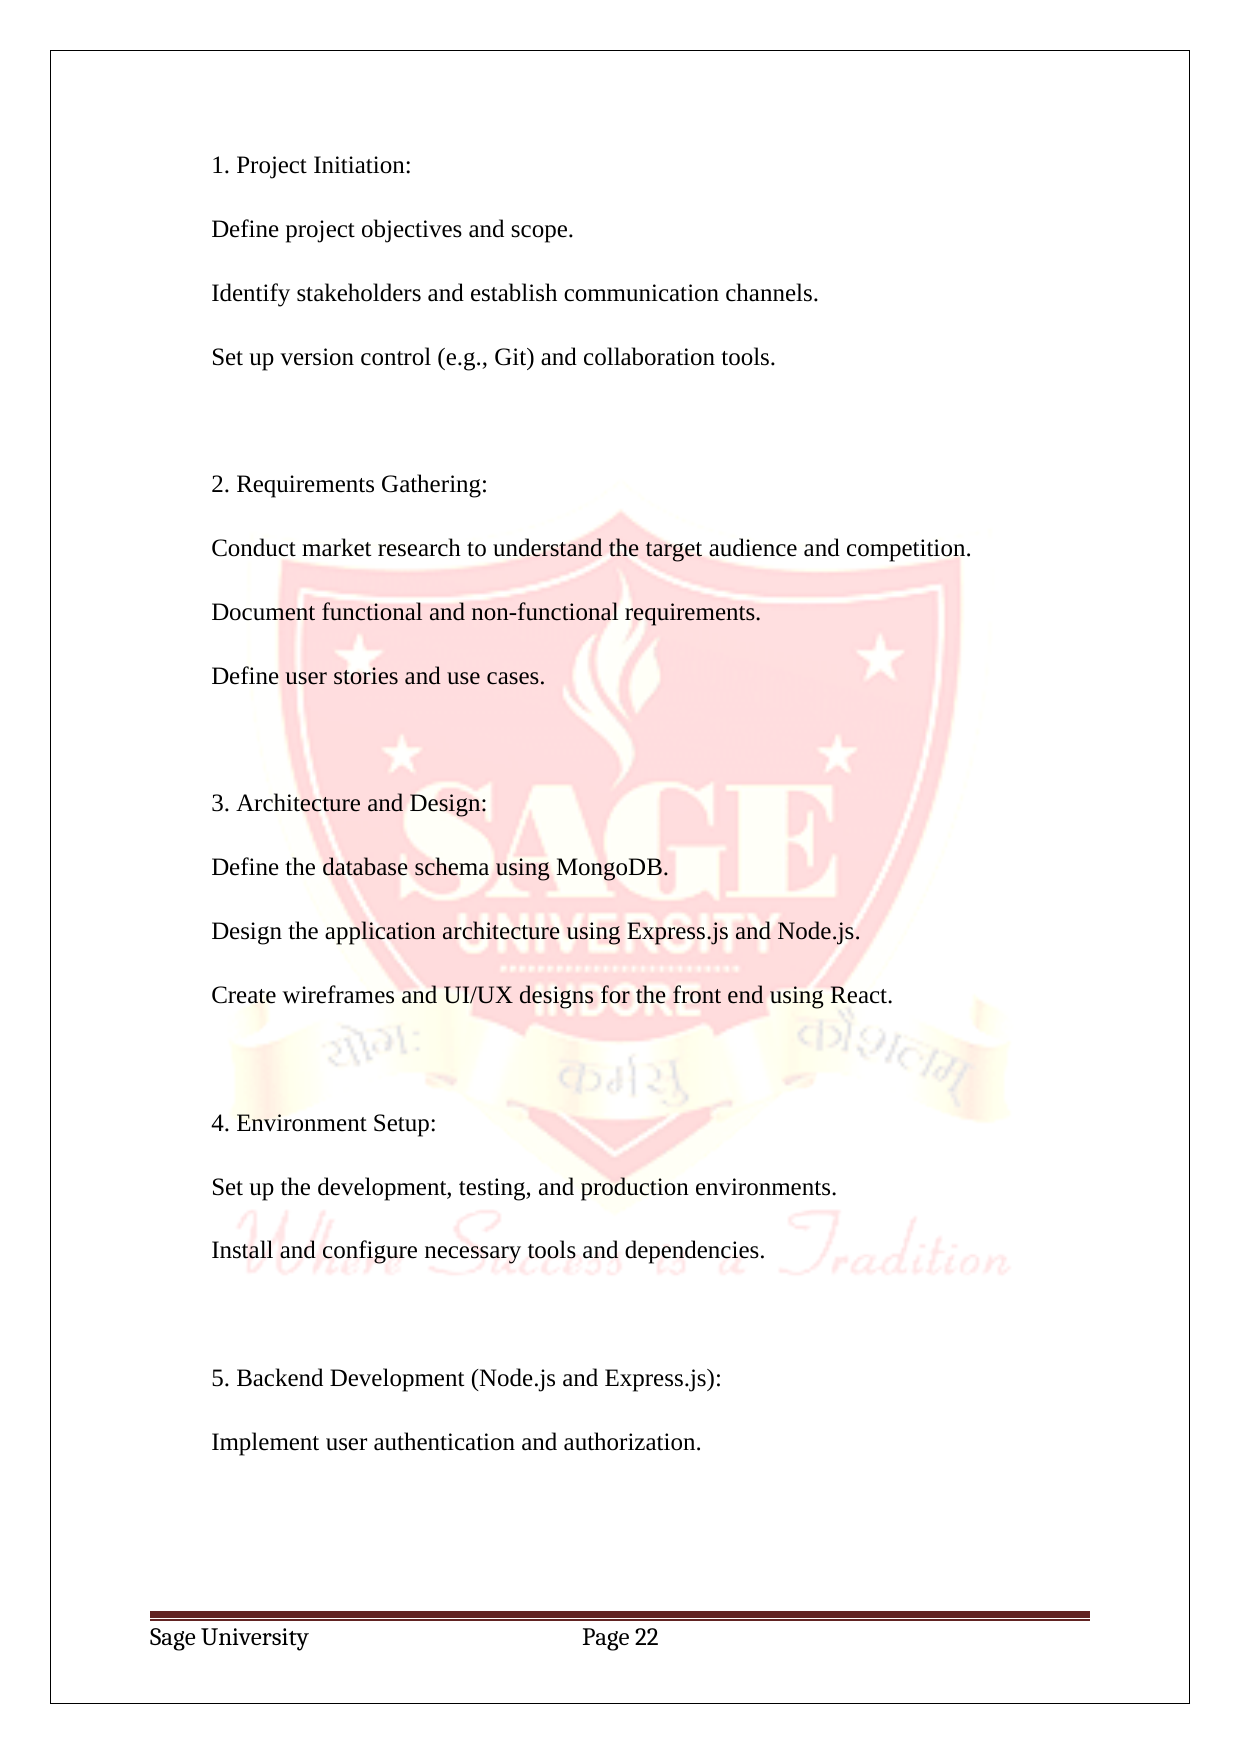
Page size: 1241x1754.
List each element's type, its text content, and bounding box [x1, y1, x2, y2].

text 3. Architecture and Design: [206, 788, 1051, 817]
text Conduct market research to understand the target audience and competition. [206, 533, 1051, 562]
text Install and configure necessary tools and dependencies. [206, 1236, 1051, 1264]
text 1. Project Initiation: [206, 150, 1051, 179]
text Implement user authentication and authorization. [206, 1427, 1051, 1456]
text Create wireframes and UI/UX designs for the front end using React. [206, 980, 1051, 1009]
text Document functional and non-functional requirements. [206, 597, 1051, 626]
text 2. Requirements Gathering: [206, 469, 1051, 498]
text 5. Backend Development (Node.js and Express.js): [206, 1363, 1051, 1392]
text Set up the development, testing, and production environments. [206, 1172, 1051, 1200]
text Design the application architecture using Express.js and Node.js. [206, 916, 1051, 945]
text Set up version control (e.g., Git) and collaboration tools. [206, 342, 1051, 370]
text Identify stakeholders and establish communication channels. [206, 278, 1051, 306]
text Define project objectives and scope. [206, 214, 1051, 243]
text Define user stories and use cases. [206, 661, 1051, 689]
text 4. Environment Setup: [206, 1108, 1051, 1137]
text Define the database schema using MongoDB. [206, 852, 1051, 881]
